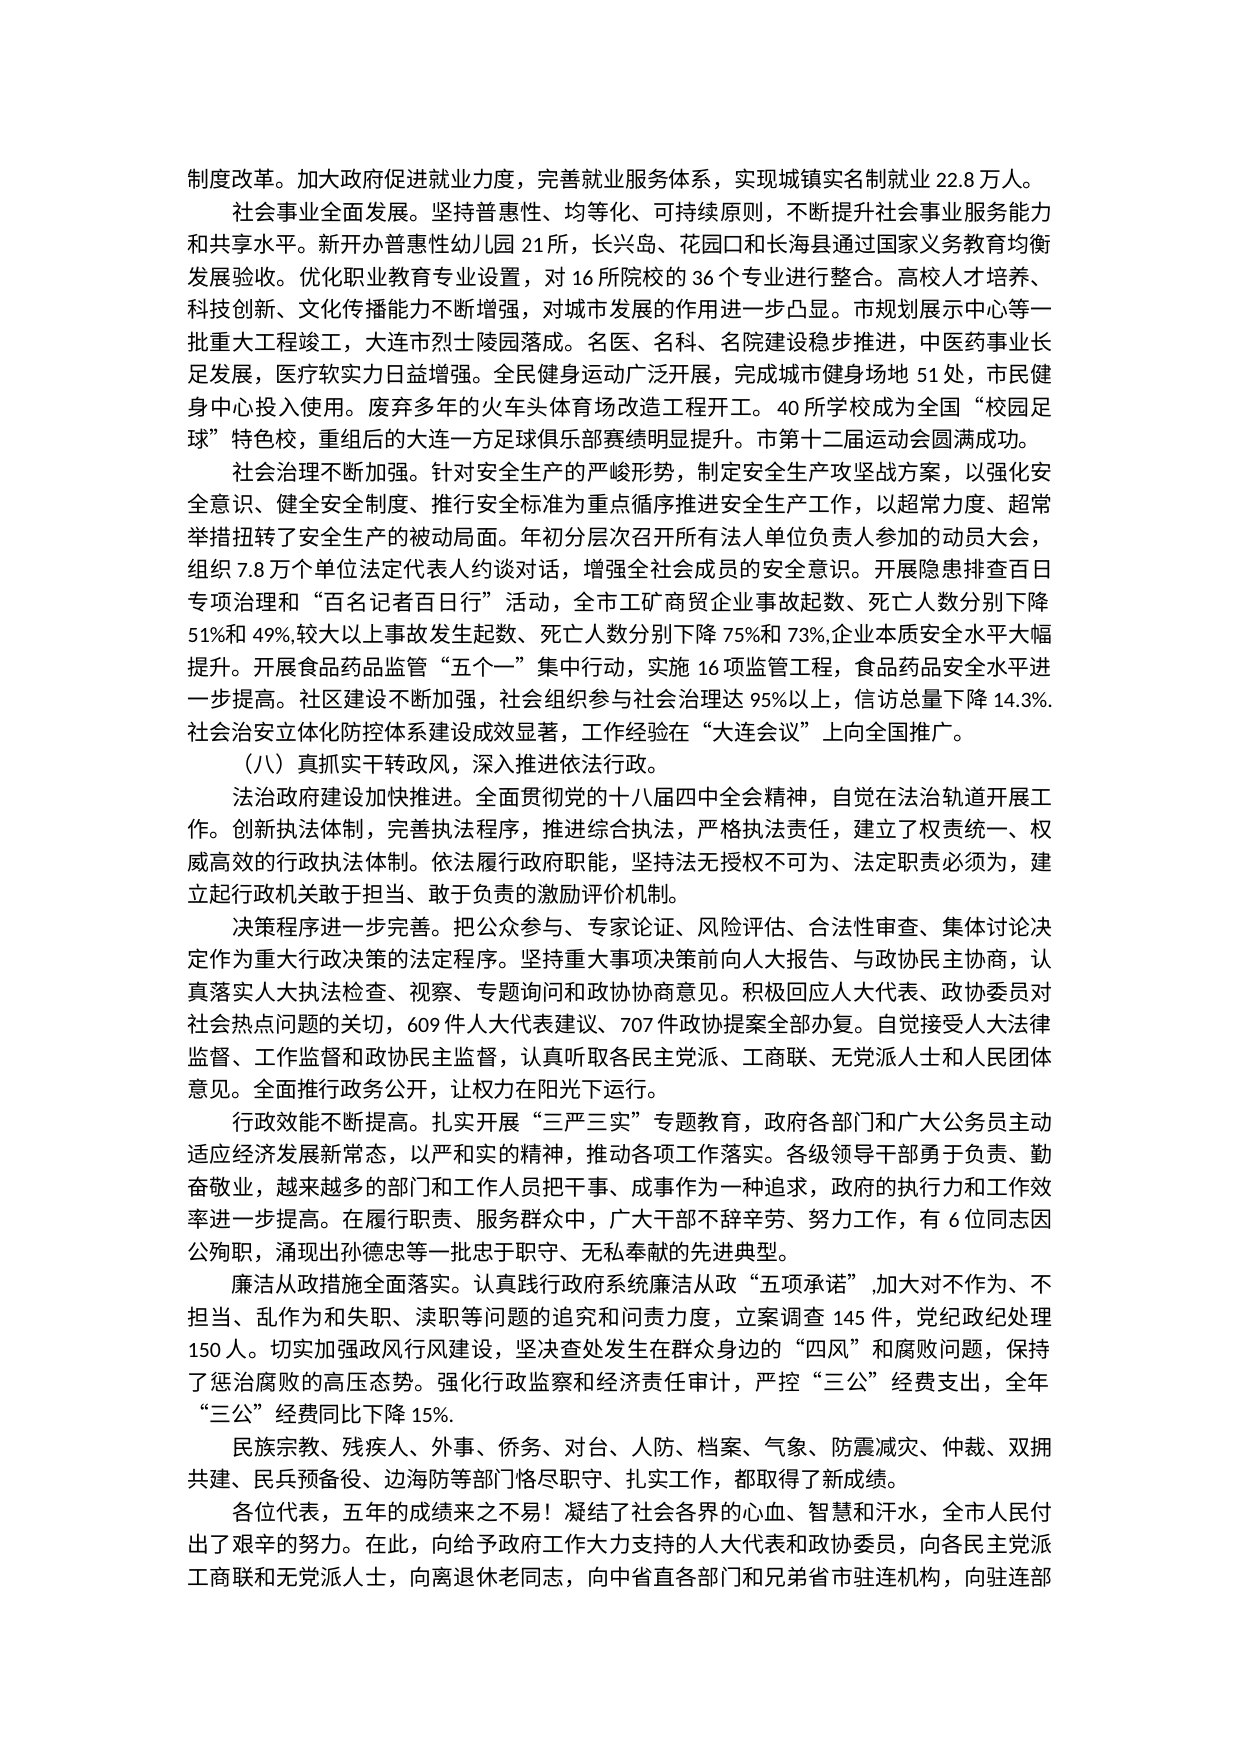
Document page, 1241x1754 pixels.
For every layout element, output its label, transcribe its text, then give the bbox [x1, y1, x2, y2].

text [187, 1494, 1053, 1592]
text 社会事业全面发展。坚持普惠性、均等化、可持续原则，不断提升社会事业服务能力和共享水平。新开办普惠性幼儿园21所，长兴岛、花园口和长海县通过国家义务教育均衡发展验收。优化职业教育专业设置，对16所院校的36个专业进行整合。高校人才培养、科技创新、文化传播能力不断增强，对城市发展的作用进一步凸显。市规划展示中心等一批重大工程竣工，大连市烈士陵园落成。名医、名科、名院建设稳步推进，中医药事业长足发展，医疗软实力日益增强。全民健身运动广泛开展，完成城市健身场地51处，市民健身中心投入使用。废弃多年的火车头体育场改造工程开工。40所学校成为全国“校园足球”特色校，重组后的大连一方足球俱乐部赛绩明显提升。市第十二届运动会圆满成功。 [187, 194, 1053, 454]
text 民族宗教、残疾人、外事、侨务、对台、人防、档案、气象、防震减灾、仲裁、双拥共建、民兵预备役、边海防等部门恪尽职守、扎实工作，都取得了新成绩。 [187, 1429, 1053, 1494]
text （八）真抓实干转政风，深入推进依法行政。 [187, 747, 1053, 779]
text 社会治理不断加强。针对安全生产的严峻形势，制定安全生产攻坚战方案，以强化安全意识、健全安全制度、推行安全标准为重点循序推进安全生产工作，以超常力度、超常举措扭转了安全生产的被动局面。年初分层次召开所有法人单位负责人参加的动员大会，组织7.8万个单位法定代表人约谈对话，增强全社会成员的安全意识。开展隐患排查百日专项治理和“百名记者百日行”活动，全市工矿商贸企业事故起数、死亡人数分别下降51%和49%,较大以上事故发生起数、死亡人数分别下降75%和73%,企业本质安全水平大幅提升。开展食品药品监管“五个一”集中行动，实施16项监管工程，食品药品安全水平进一步提高。社区建设不断加强，社会组织参与社会治理达95%以上，信访总量下降14.3%.社会治安立体化防控体系建设成效显著，工作经验在“大连会议”上向全国推广。 [187, 454, 1053, 747]
text 决策程序进一步完善。把公众参与、专家论证、风险评估、合法性审查、集体讨论决定作为重大行政决策的法定程序。坚持重大事项决策前向人大报告、与政协民主协商，认真落实人大执法检查、视察、专题询问和政协协商意见。积极回应人大代表、政协委员对社会热点问题的关切，609件人大代表建议、707件政协提案全部办复。自觉接受人大法律监督、工作监督和政协民主监督，认真听取各民主党派、工商联、无党派人士和人民团体意见。全面推行政务公开，让权力在阳光下运行。 [187, 909, 1053, 1104]
text 廉洁从政措施全面落实。认真践行政府系统廉洁从政“五项承诺”,加大对不作为、不担当、乱作为和失职、渎职等问题的追究和问责力度，立案调查145件，党纪政纪处理150人。切实加强政风行风建设，坚决查处发生在群众身边的“四风”和腐败问题，保持了惩治腐败的高压态势。强化行政监察和经济责任审计，严控“三公”经费支出，全年“三公”经费同比下降15%. [187, 1267, 1053, 1429]
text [187, 162, 1053, 194]
text 法治政府建设加快推进。全面贯彻党的十八届四中全会精神，自觉在法治轨道开展工作。创新执法体制，完善执法程序，推进综合执法，严格执法责任，建立了权责统一、权威高效的行政执法体制。依法履行政府职能，坚持法无授权不可为、法定职责必须为，建立起行政机关敢于担当、敢于负责的激励评价机制。 [187, 779, 1053, 909]
text 行政效能不断提高。扎实开展“三严三实”专题教育，政府各部门和广大公务员主动适应经济发展新常态，以严和实的精神，推动各项工作落实。各级领导干部勇于负责、勤奋敬业，越来越多的部门和工作人员把干事、成事作为一种追求，政府的执行力和工作效率进一步提高。在履行职责、服务群众中，广大干部不辞辛劳、努力工作，有6位同志因公殉职，涌现出孙德忠等一批忠于职守、无私奉献的先进典型。 [187, 1104, 1053, 1267]
